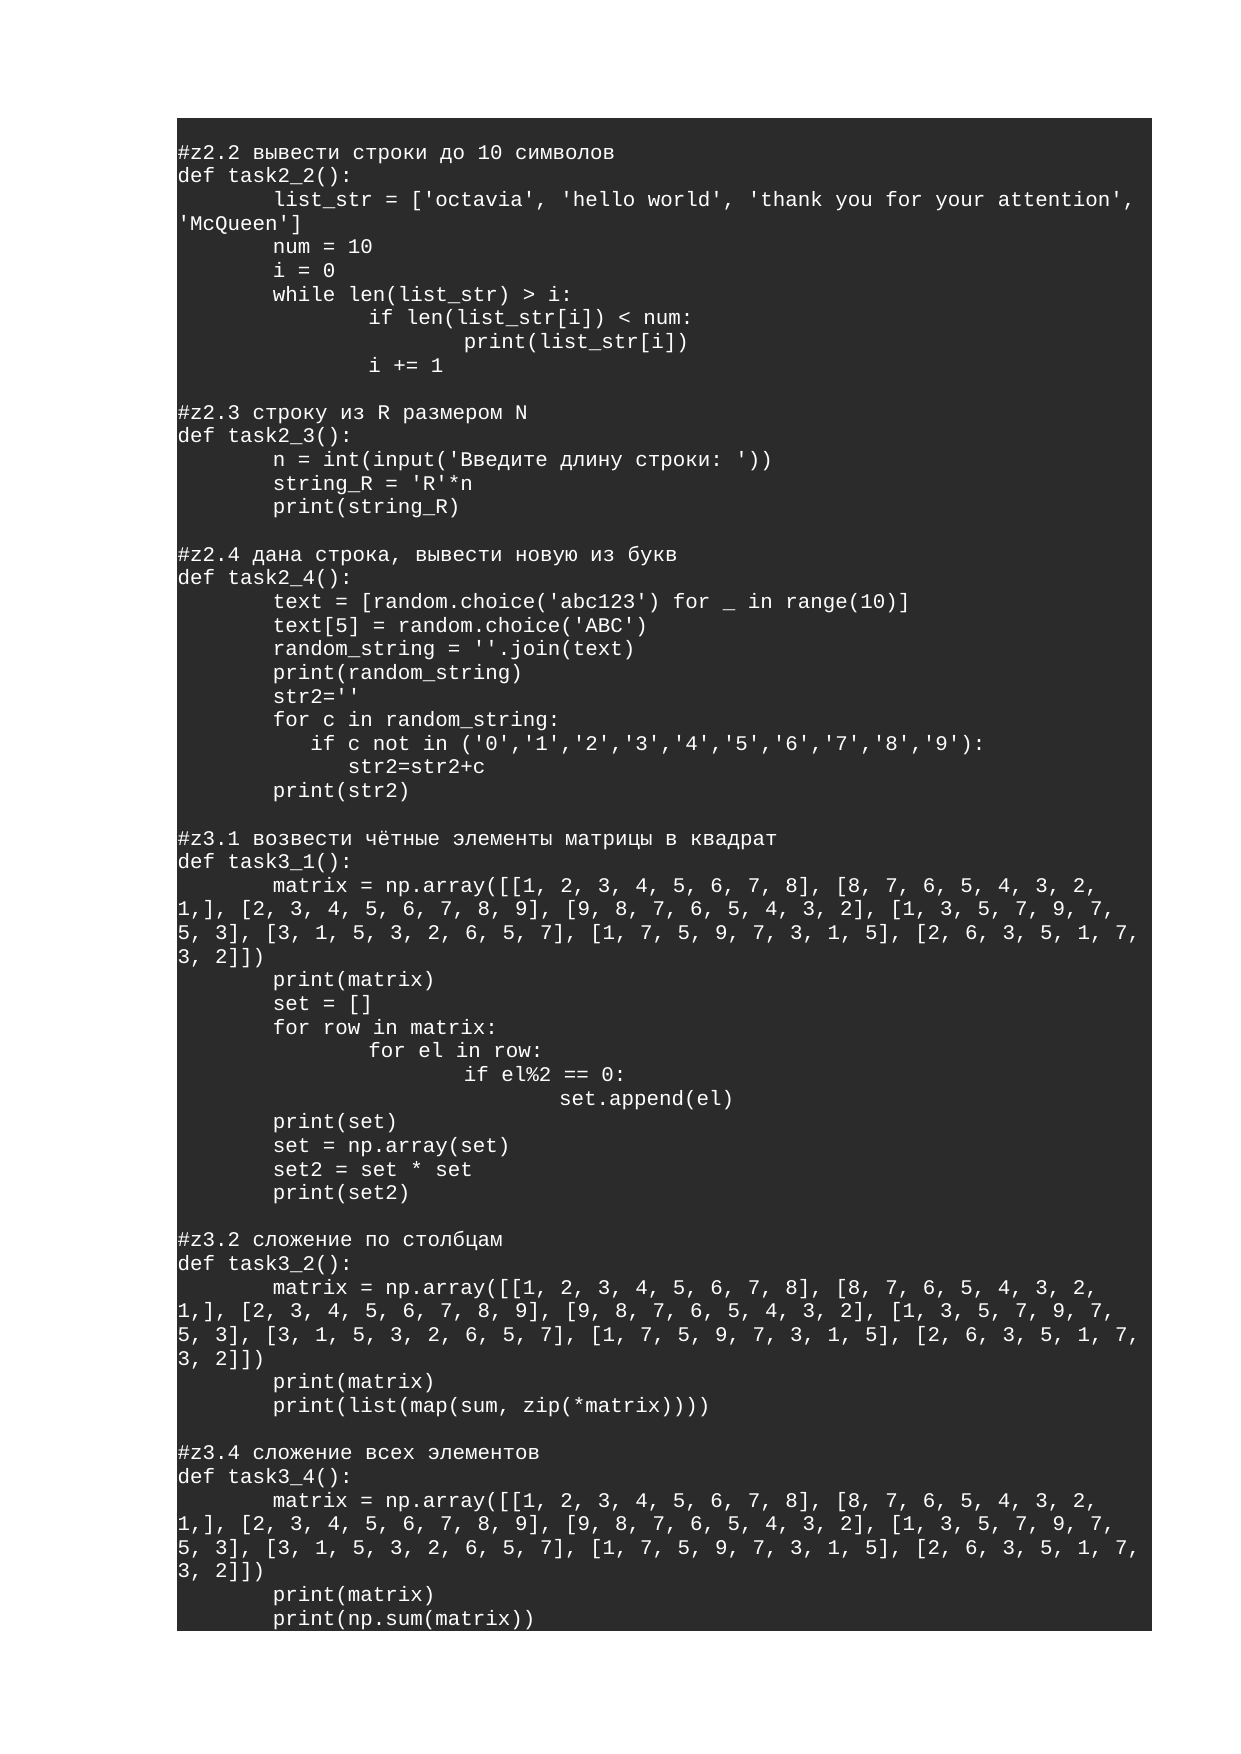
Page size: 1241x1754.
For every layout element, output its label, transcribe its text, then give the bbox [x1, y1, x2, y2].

text print(list(map(sum, zip(*matrix)))) [177, 1395, 1152, 1419]
text def task3_4(): [177, 1466, 1152, 1489]
text print(set) [177, 1111, 1152, 1135]
text #z2.4 дана строка, вывести новую из букв [177, 544, 1152, 567]
text if el%2 == 0: [177, 1064, 1152, 1088]
text #z3.4 сложение всех элементов [177, 1442, 1152, 1466]
text print(string_R) [177, 496, 1152, 520]
text #z2.3 строку из R размером N [177, 402, 1152, 426]
text i += 1 [177, 354, 1152, 378]
text for row in matrix: [177, 1017, 1152, 1040]
text random_string = ''.join(text) [177, 638, 1152, 662]
text def task2_3(): [177, 426, 1152, 449]
text print(random_string) [177, 662, 1152, 686]
text def task3_1(): [177, 851, 1152, 875]
text set = [] [177, 993, 1152, 1017]
text #z3.2 сложение по столбцам [177, 1229, 1152, 1253]
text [177, 1489, 1152, 1584]
text print(matrix) [177, 1584, 1152, 1608]
text i = 0 [177, 260, 1152, 284]
text text[5] = random.choice('ABC') [177, 615, 1152, 638]
text str2='' [177, 686, 1152, 709]
text if c not in ('0','1','2','3','4','5','6','7','8','9'): [177, 733, 1152, 757]
text print(matrix) [177, 969, 1152, 993]
text n = int(input('Введите длину строки: ')) [177, 449, 1152, 473]
text list_str = ['octavia', 'hello world', 'thank you for your attention', 'McQueen'] [177, 189, 1152, 236]
text def task3_2(): [177, 1253, 1152, 1277]
text while len(list_str) > i: [177, 284, 1152, 307]
text print(set2) [177, 1182, 1152, 1206]
text def task2_2(): [177, 165, 1152, 189]
text #z2.2 вывести строки до 10 символов [177, 142, 1152, 165]
text set = np.array(set) [177, 1135, 1152, 1158]
text print(np.sum(matrix)) [177, 1608, 1152, 1631]
text str2=str2+c [177, 757, 1152, 780]
text for c in random_string: [177, 709, 1152, 733]
text set2 = set * set [177, 1158, 1152, 1182]
text string_R = 'R'*n [177, 473, 1152, 496]
text #z3.1 возвести чётные элементы матрицы в квадрат [177, 827, 1152, 851]
text print(matrix) [177, 1371, 1152, 1395]
text print(str2) [177, 780, 1152, 804]
text print(list_str[i]) [177, 331, 1152, 354]
text text = [random.choice('abc123') for _ in range(10)] [177, 591, 1152, 615]
text for el in row: [177, 1040, 1152, 1064]
text num = 10 [177, 236, 1152, 260]
text def task2_4(): [177, 567, 1152, 591]
text set.append(el) [177, 1088, 1152, 1111]
text if len(list_str[i]) < num: [177, 307, 1152, 331]
